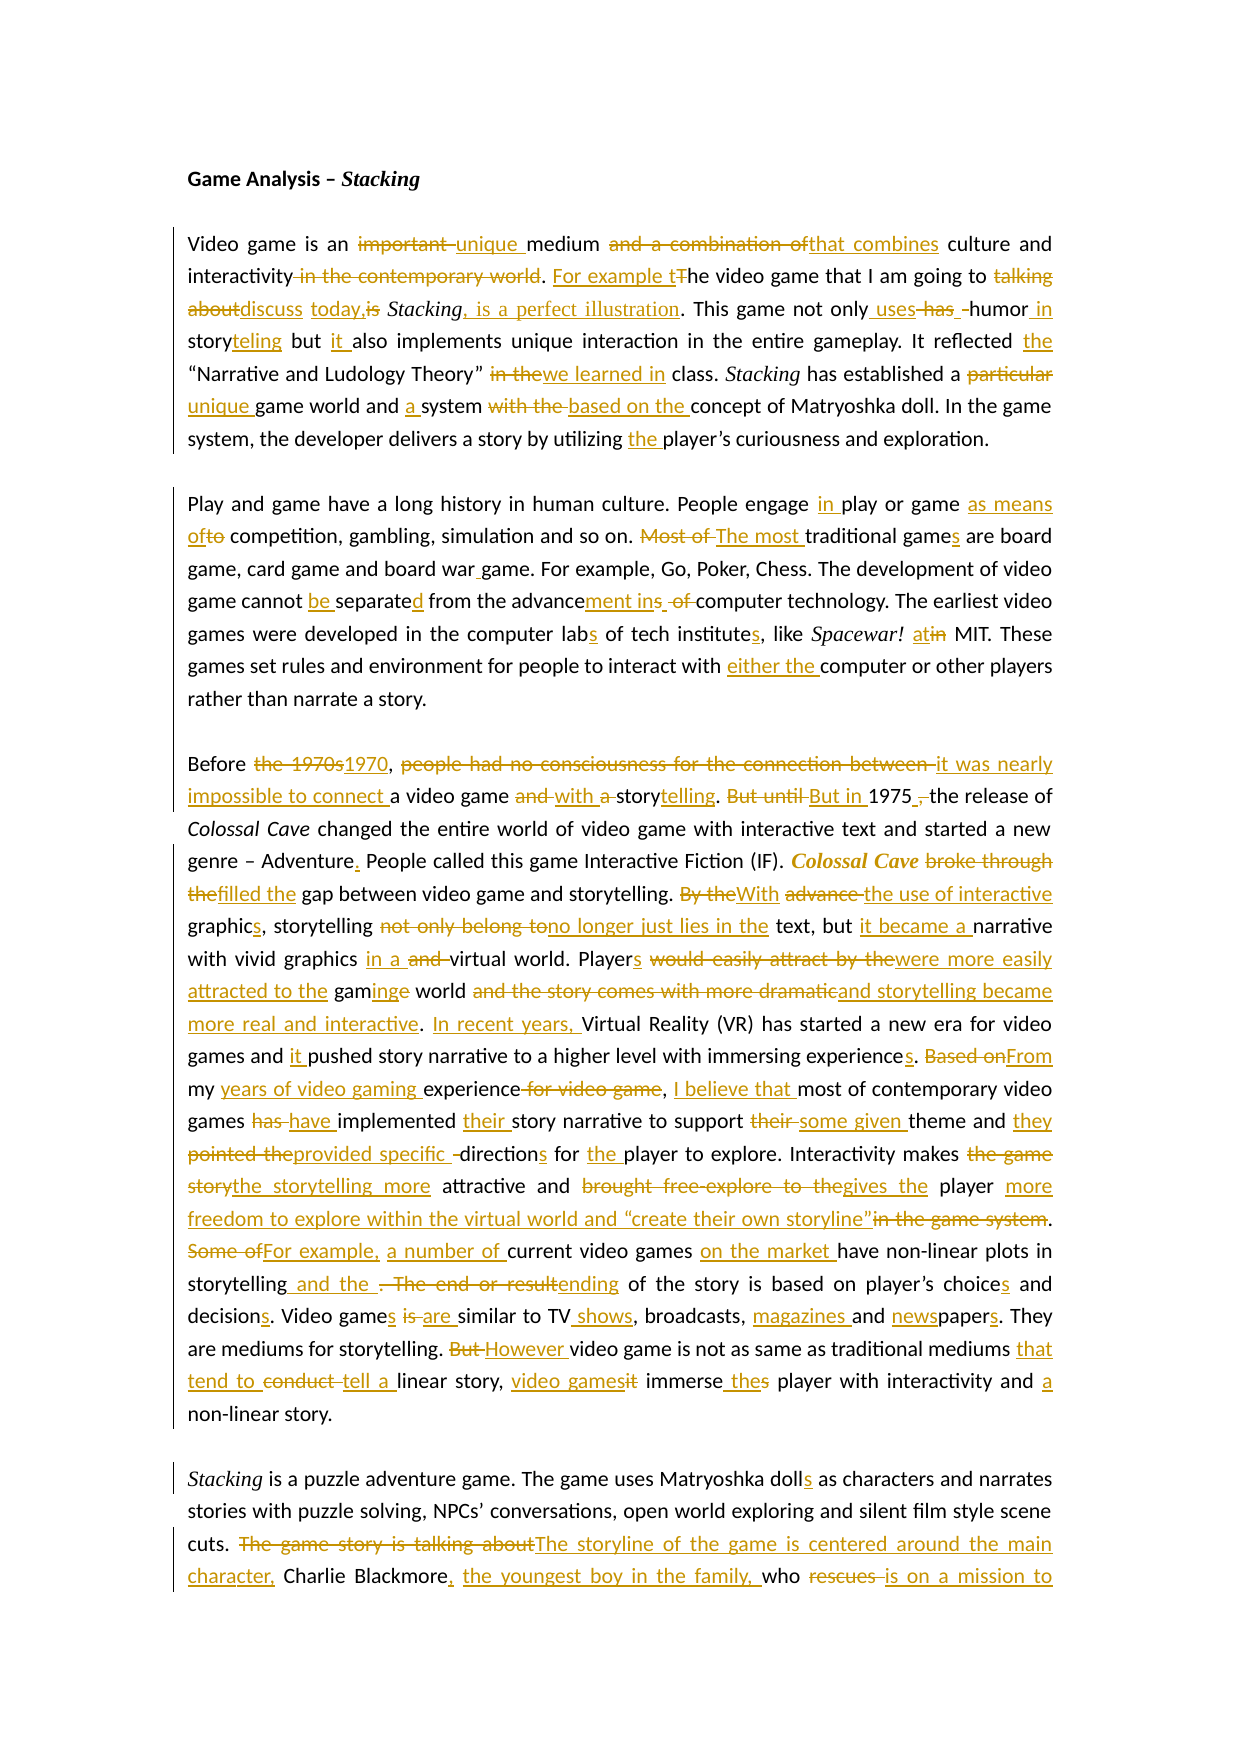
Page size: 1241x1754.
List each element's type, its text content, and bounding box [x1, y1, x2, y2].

text Game Analysis – Stacking [187, 162, 1053, 194]
text Before , a video game story. 1975the release of Colossal Cave changed the entire world of video game with interactive text and started a new genre – Adventure People called this game Interactive Fiction (IF). Colossal Cave gap between video game and storytelling. graphic, storytelling text, but narrative with vivid graphics virtual world. Player gam world . Virtual Reality (VR) has started a new era for video games and pushed story narrative to a higher level with immersing experience. my experience, most of contemporary video games implemented story narrative to support theme and direction for player to explore. Interactivity makes attractive and player . current video games have non-linear plots in storytelling of the story is based on player’s choice and decision. Video game similar to TV, broadcasts, and paper. They are mediums for storytelling. video game is not as same as traditional mediums linear story, immerse player with interactivity and non-linear story. [187, 747, 1053, 1429]
text Video game is an medium culture and interactivity. he video game that I am going to Stacking. This game not onlyhumor story but also implements unique interaction in the entire gameplay. It reflected “Narrative and Ludology Theory” class. Stacking has established a game world and system concept of Matryoshka doll. In the game system, the developer delivers a story by utilizing player’s curiousness and exploration. [187, 227, 1053, 454]
text Play and game have a long history in human culture. People engage play or game competition, gambling, simulation and so on. traditional game are board game, card game and board wargame. For example, Go, Poker, Chess. The development of video game cannot separate from the advancecomputer technology. The earliest video games were developed in the computer lab of tech institute, like Spacewar! MIT. These games set rules and environment for people to interact with computer or other players rather than narrate a story. [187, 487, 1053, 714]
